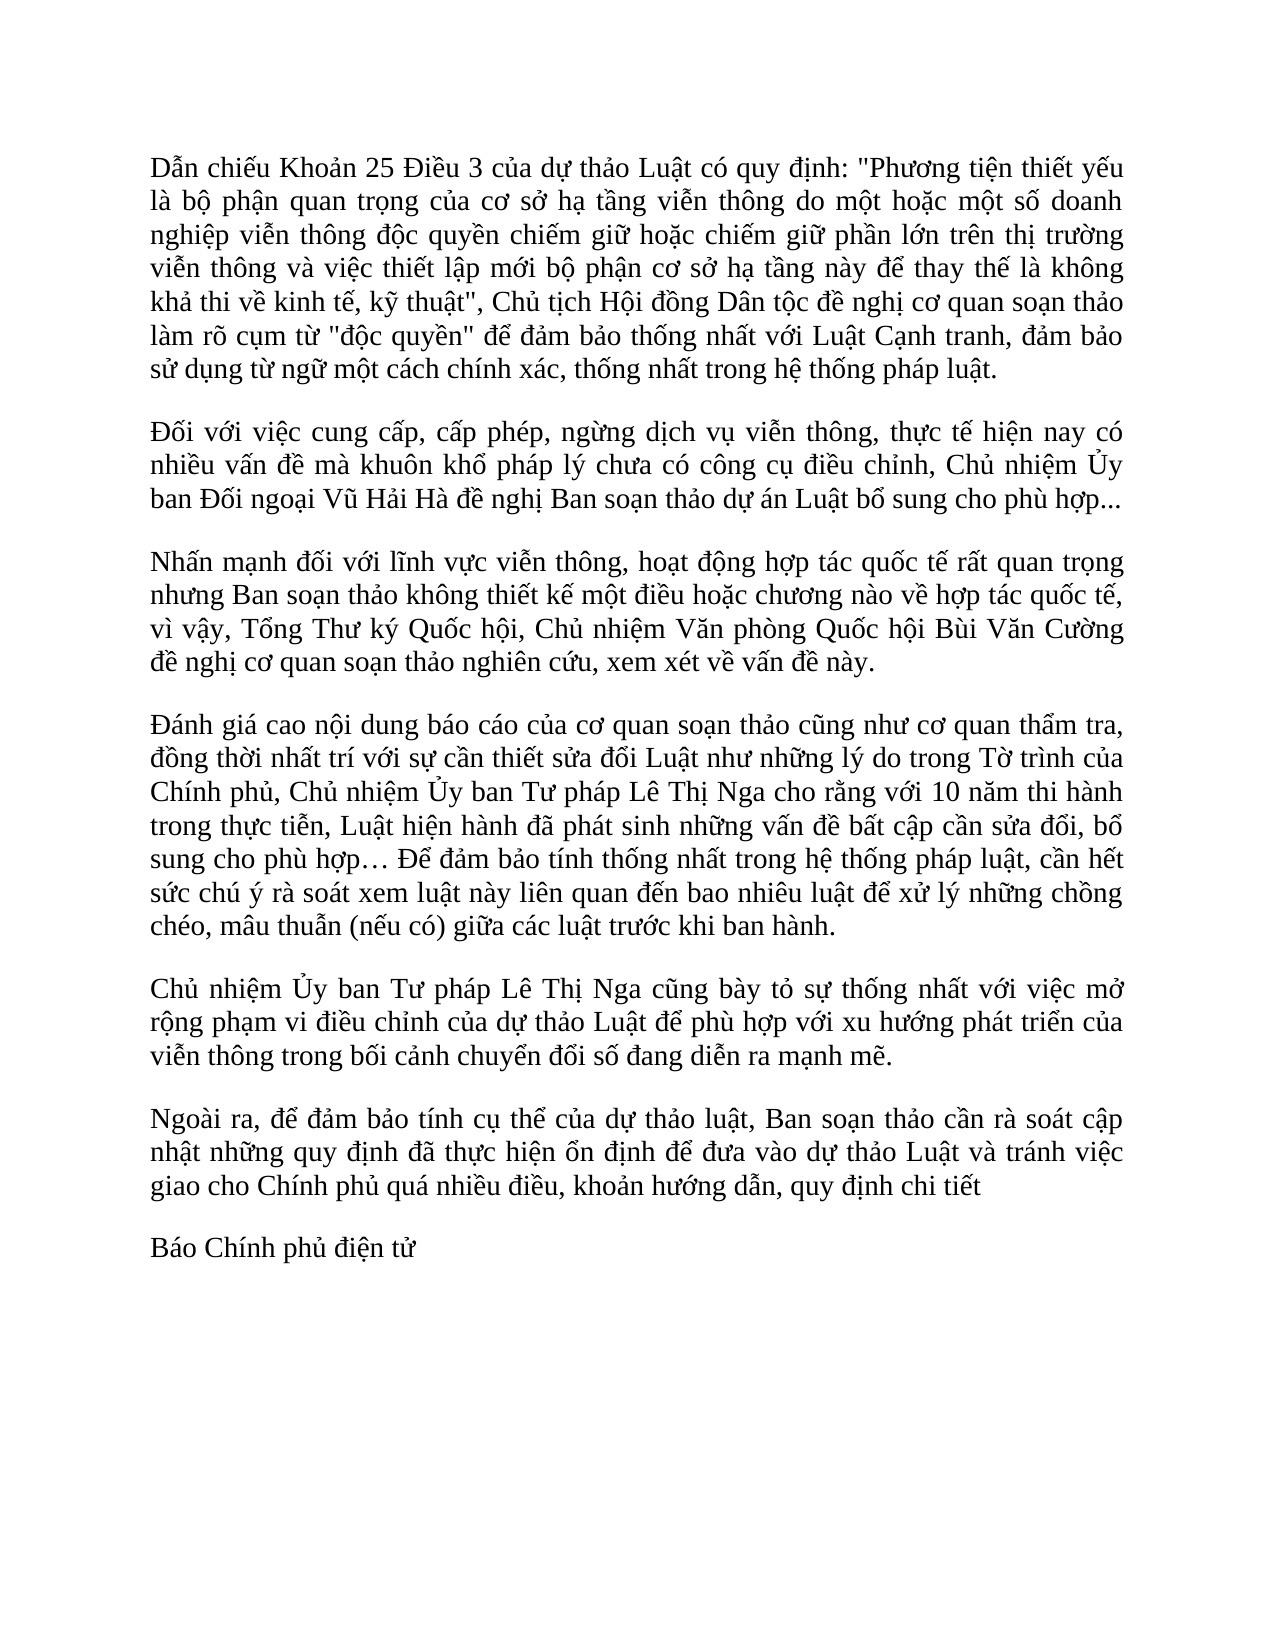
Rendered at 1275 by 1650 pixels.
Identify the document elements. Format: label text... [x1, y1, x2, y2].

text Ngoài ra, để đảm bảo tính cụ thể của dự thảo luật, Ban soạn thảo cần rà soát cập nhật những quy định đã thực hiện ổn định để đưa vào dự thảo Luật và tránh việc giao cho Chính phủ quá nhiều điều, khoản hướng dẫn, quy định chi tiết [150, 1101, 1125, 1201]
text Dẫn chiếu Khoản 25 Điều 3 của dự thảo Luật có quy định: "Phương tiện thiết yếu là bộ phận quan trọng của cơ sở hạ tầng viễn thông do một hoặc một số doanh nghiệp viễn thông độc quyền chiếm giữ hoặc chiếm giữ phần lớn trên thị trường viễn thông và việc thiết lập mới bộ phận cơ sở hạ tầng này để thay thế là không khả thi về kinh tế, kỹ thuật", Chủ tịch Hội đồng Dân tộc đề nghị cơ quan soạn thảo làm rõ cụm từ "độc quyền" để đảm bảo thống nhất với Luật Cạnh tranh, đảm bảo sử dụng từ ngữ một cách chính xác, thống nhất trong hệ thống pháp luật. [150, 150, 1125, 385]
text Đánh giá cao nội dung báo cáo của cơ quan soạn thảo cũng như cơ quan thẩm tra, đồng thời nhất trí với sự cần thiết sửa đổi Luật như những lý do trong Tờ trình của Chính phủ, Chủ nhiệm Ủy ban Tư pháp Lê Thị Nga cho rằng với 10 năm thi hành trong thực tiễn, Luật hiện hành đã phát sinh những vấn đề bất cập cần sửa đổi, bổ sung cho phù hợp… Để đảm bảo tính thống nhất trong hệ thống pháp luật, cần hết sức chú ý rà soát xem luật này liên quan đến bao nhiêu luật để xử lý những chồng chéo, mâu thuẫn (nếu có) giữa các luật trước khi ban hành. [150, 707, 1125, 942]
text Chủ nhiệm Ủy ban Tư pháp Lê Thị Nga cũng bày tỏ sự thống nhất với việc mở rộng phạm vi điều chỉnh của dự thảo Luật để phù hợp với xu hướng phát triển của viễn thông trong bối cảnh chuyển đổi số đang diễn ra mạnh mẽ. [150, 971, 1125, 1072]
text Nhấn mạnh đối với lĩnh vực viễn thông, hoạt động hợp tác quốc tế rất quan trọng nhưng Ban soạn thảo không thiết kế một điều hoặc chương nào về hợp tác quốc tế, vì vậy, Tổng Thư ký Quốc hội, Chủ nhiệm Văn phòng Quốc hội Bùi Văn Cường đề nghị cơ quan soạn thảo nghiên cứu, xem xét về vấn đề này. [150, 544, 1125, 678]
text Báo Chính phủ điện tử [150, 1231, 1125, 1264]
text Đối với việc cung cấp, cấp phép, ngừng dịch vụ viễn thông, thực tế hiện nay có nhiều vấn đề mà khuôn khổ pháp lý chưa có công cụ điều chỉnh, Chủ nhiệm Ủy ban Đối ngoại Vũ Hải Hà đề nghị Ban soạn thảo dự án Luật bổ sung cho phù hợp... [150, 414, 1125, 514]
